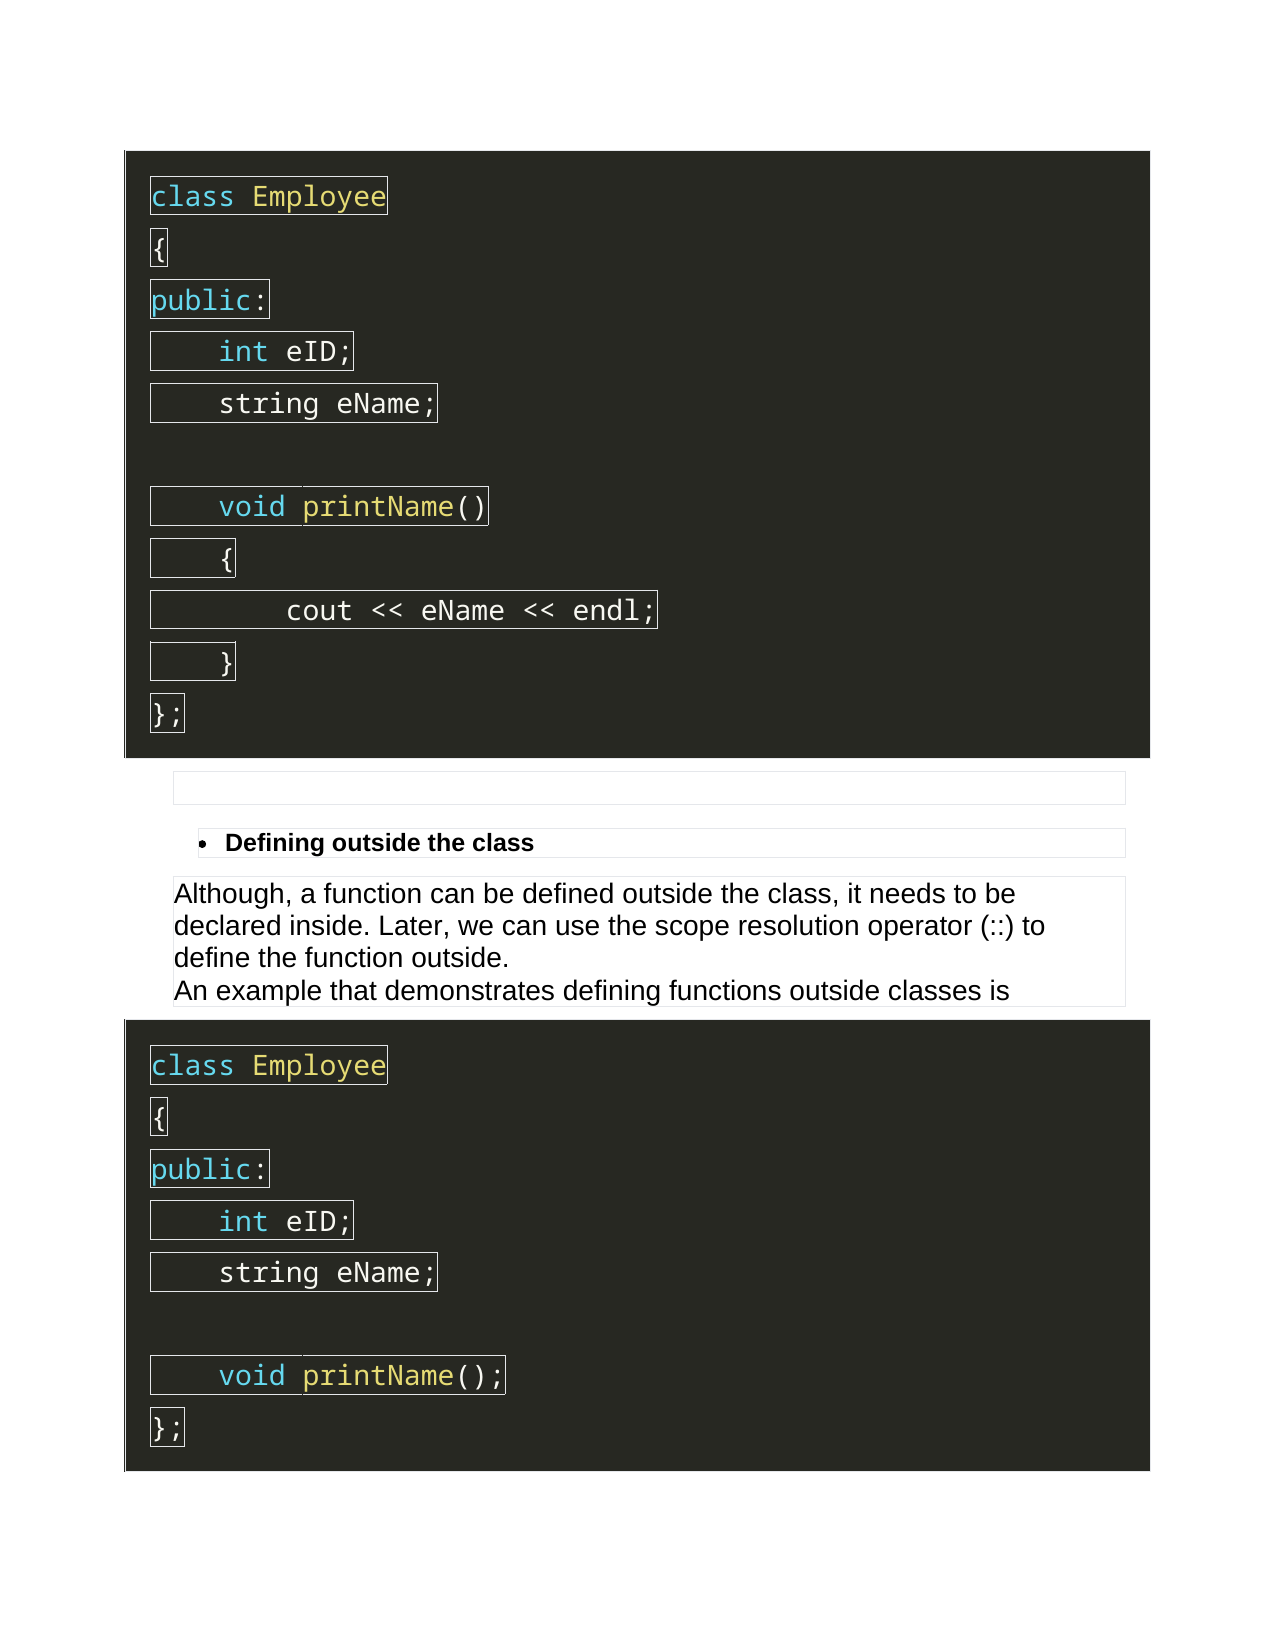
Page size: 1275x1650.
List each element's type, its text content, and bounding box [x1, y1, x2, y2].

text An example that demonstrates defining functions outside classes is [174, 973, 1125, 1006]
text int eID; [126, 1175, 1150, 1227]
text public: [126, 1123, 1150, 1175]
text string eName; [126, 1227, 1150, 1278]
text { [126, 202, 1150, 254]
text string eName; [126, 357, 1150, 409]
text } [126, 616, 1150, 668]
text }; [126, 668, 1150, 758]
text public: [126, 254, 1150, 306]
text class Employee [126, 151, 1150, 202]
text int eID; [126, 306, 1150, 357]
text void printName() [126, 460, 1150, 512]
text { [126, 1071, 1150, 1123]
text cout << eName << endl; [126, 564, 1150, 616]
text { [126, 512, 1150, 564]
text Although, a function can be defined outside the class, it needs to be declared inside. Later, we can use the scope resolution operator (::) to define the function outside. [174, 877, 1125, 973]
text void printName(); [126, 1329, 1150, 1381]
text class Employee [126, 1020, 1150, 1071]
text }; [126, 1381, 1150, 1471]
list Defining outside the class [199, 829, 1125, 857]
